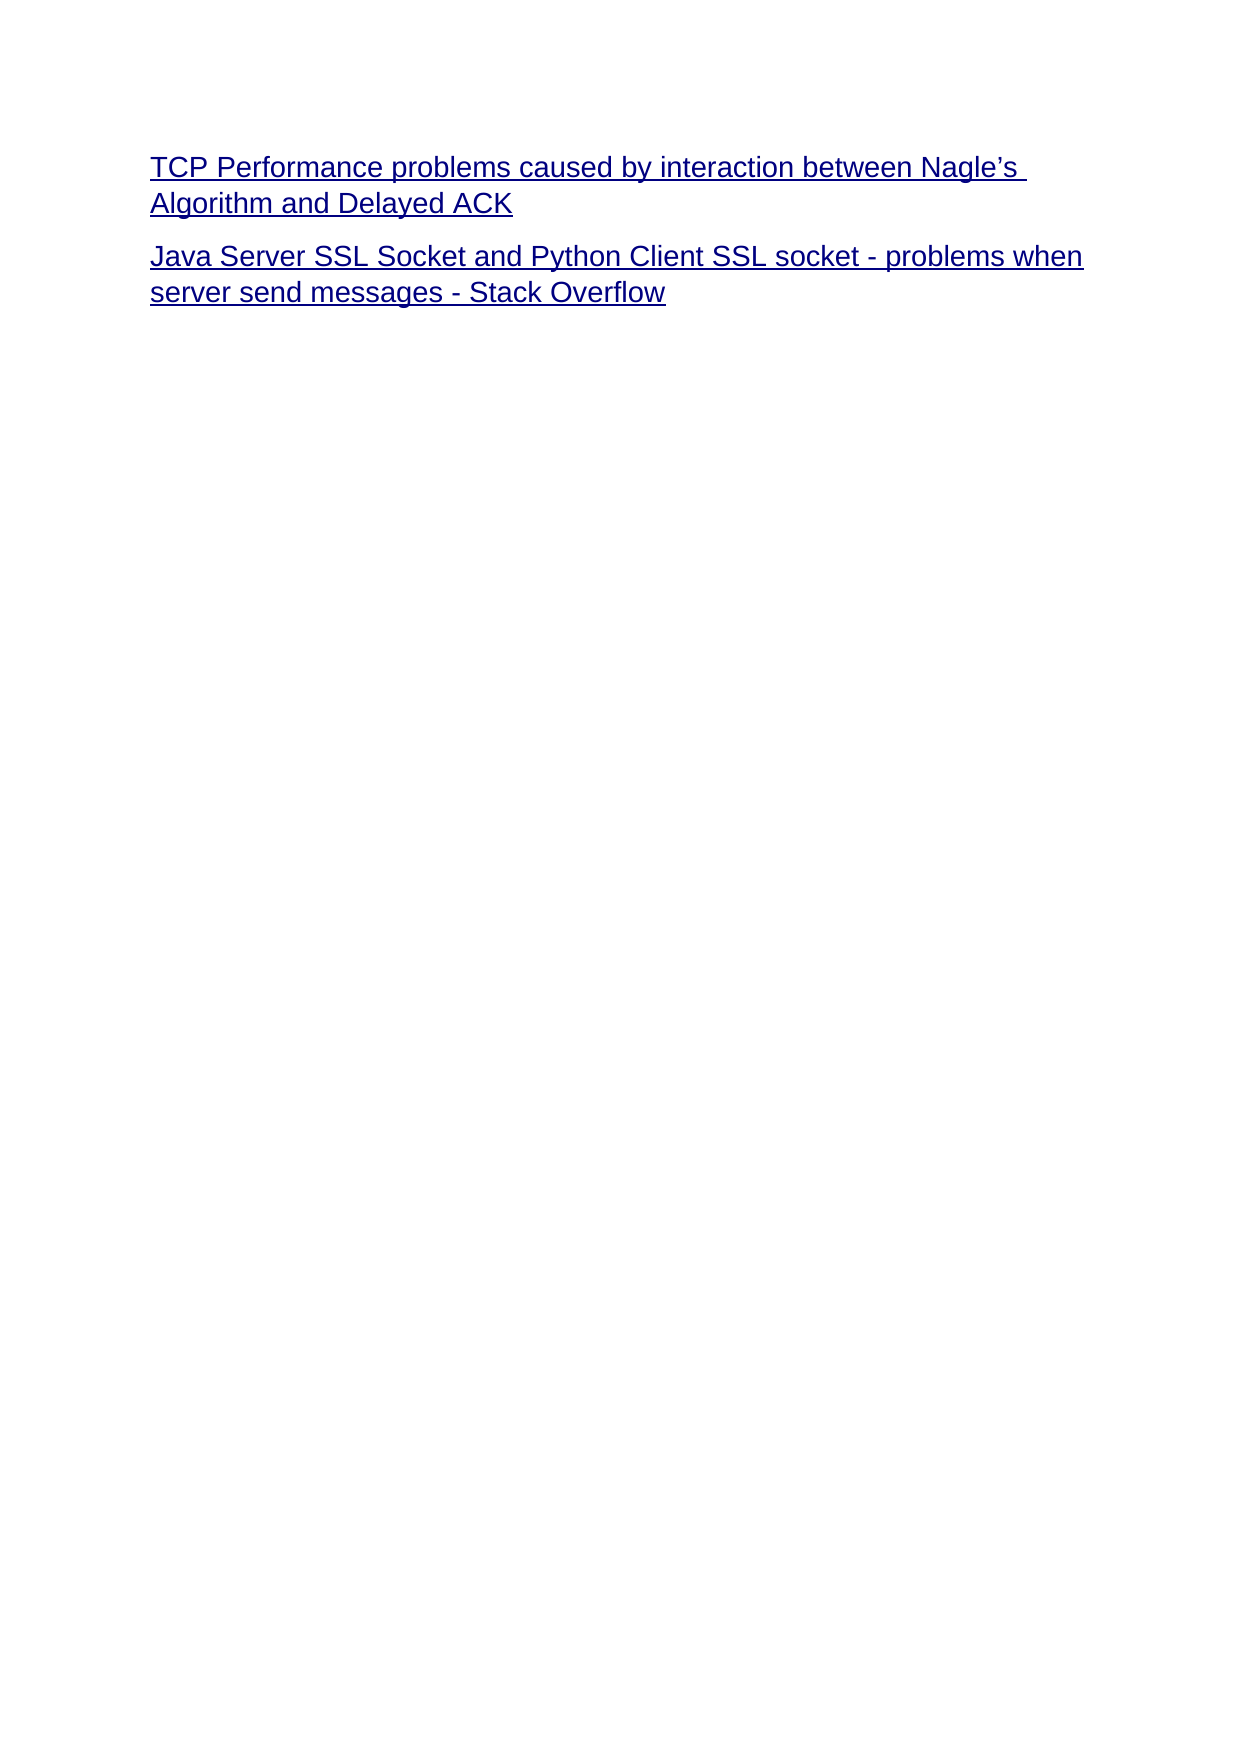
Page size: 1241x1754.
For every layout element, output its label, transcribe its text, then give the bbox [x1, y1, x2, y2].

subtitle Java Server SSL Socket and Python Client SSL socket - problems when server send messages - Stack Overflow [150, 239, 1090, 309]
subtitle TCP Performance problems caused by interaction between Nagle’s Algorithm and Delayed ACK [150, 150, 1090, 220]
